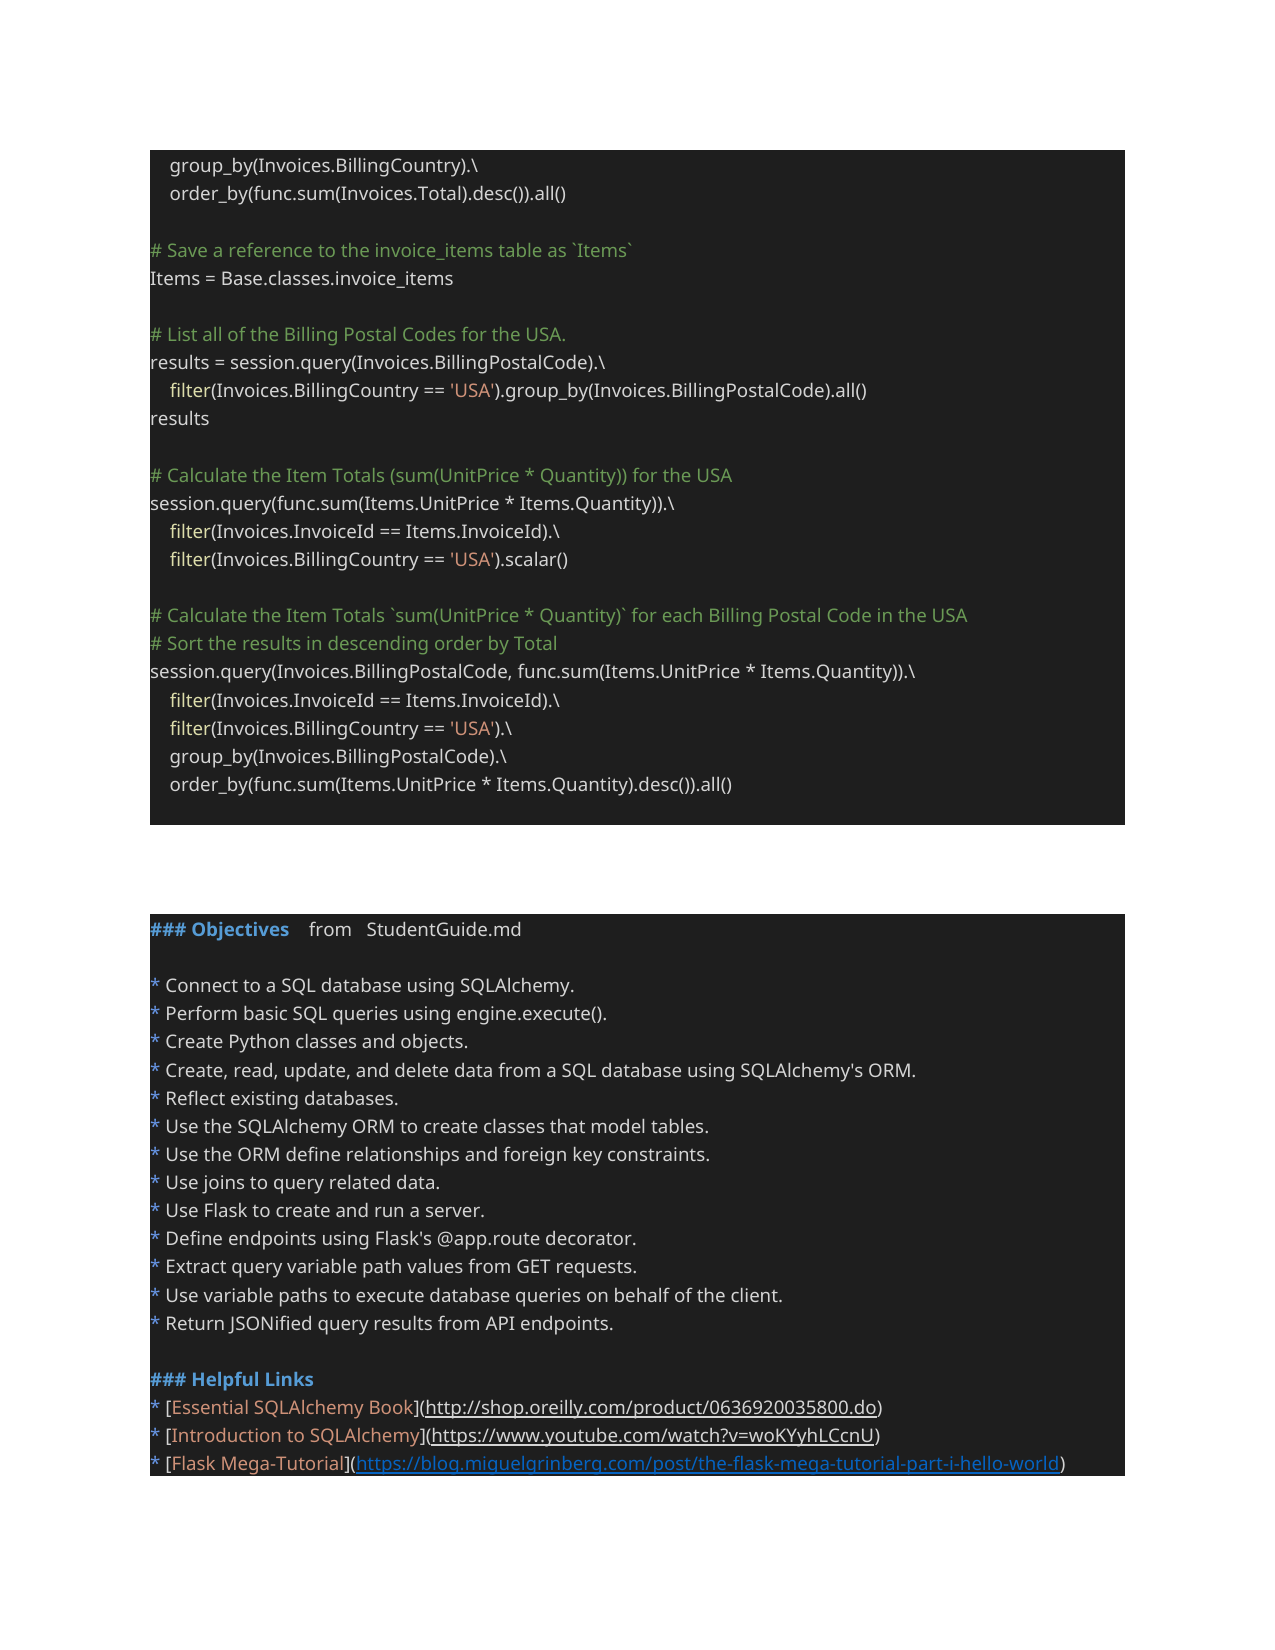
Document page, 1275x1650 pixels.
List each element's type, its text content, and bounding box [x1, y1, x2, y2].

text order_by(func.sum(Invoices.Total).desc()).all() [150, 178, 1125, 206]
text filter(Invoices.InvoiceId == Items.InvoiceId).\ [150, 516, 1125, 544]
text filter(Invoices.BillingCountry == 'USA').\ [150, 712, 1125, 741]
text # Calculate the Item Totals `sum(UnitPrice * Quantity)` for each Billing Postal Code in the USA [150, 600, 1125, 628]
text * Extract query variable path values from GET requests. [150, 1251, 1125, 1279]
text ### Helpful Links [150, 1364, 1125, 1392]
text * Connect to a SQL database using SQLAlchemy. [150, 970, 1125, 998]
text * Create, read, update, and delete data from a SQL database using SQLAlchemy's ORM. [150, 1054, 1125, 1082]
text order_by(func.sum(Items.UnitPrice * Items.Quantity).desc()).all() [150, 769, 1125, 797]
text session.query(func.sum(Items.UnitPrice * Items.Quantity)).\ [150, 487, 1125, 516]
text group_by(Invoices.BillingPostalCode).\ [150, 741, 1125, 769]
text # List all of the Billing Postal Codes for the USA. [150, 319, 1125, 347]
text # Save a reference to the invoice_items table as `Items` [150, 234, 1125, 262]
text * Use the SQLAlchemy ORM to create classes that model tables. [150, 1111, 1125, 1139]
text session.query(Invoices.BillingPostalCode, func.sum(Items.UnitPrice * Items.Quantity)).\ [150, 656, 1125, 684]
text filter(Invoices.InvoiceId == Items.InvoiceId).\ [150, 684, 1125, 712]
text filter(Invoices.BillingCountry == 'USA').scalar() [150, 544, 1125, 572]
text * Reflect existing databases. [150, 1082, 1125, 1111]
text # Calculate the Item Totals (sum(UnitPrice * Quantity)) for the USA [150, 459, 1125, 487]
text * Use the ORM define relationships and foreign key constraints. [150, 1139, 1125, 1167]
text * Return JSONified query results from API endpoints. [150, 1307, 1125, 1336]
text results = session.query(Invoices.BillingPostalCode).\ [150, 347, 1125, 375]
text filter(Invoices.BillingCountry == 'USA').group_by(Invoices.BillingPostalCode).all() [150, 375, 1125, 403]
text ### Objectives from StudentGuide.md [150, 914, 1125, 942]
text results [150, 403, 1125, 431]
text * Perform basic SQL queries using engine.execute(). [150, 998, 1125, 1026]
text * Create Python classes and objects. [150, 1026, 1125, 1054]
text Items = Base.classes.invoice_items [150, 262, 1125, 291]
text * Use Flask to create and run a server. [150, 1195, 1125, 1223]
text * Define endpoints using Flask's @app.route decorator. [150, 1223, 1125, 1251]
text * [Essential SQLAlchemy Book](http://shop.oreilly.com/product/0636920035800.do) [150, 1392, 1125, 1420]
text * Use variable paths to execute database queries on behalf of the client. [150, 1279, 1125, 1307]
text * Use joins to query related data. [150, 1167, 1125, 1195]
text group_by(Invoices.BillingCountry).\ [150, 150, 1125, 178]
text * [Introduction to SQLAlchemy](https://www.youtube.com/watch?v=woKYyhLCcnU) [150, 1420, 1125, 1448]
text * [Flask Mega-Tutorial](https://blog.miguelgrinberg.com/post/the-flask-mega-tutorial-part-i-hello-world) [150, 1448, 1125, 1476]
text # Sort the results in descending order by Total [150, 628, 1125, 656]
